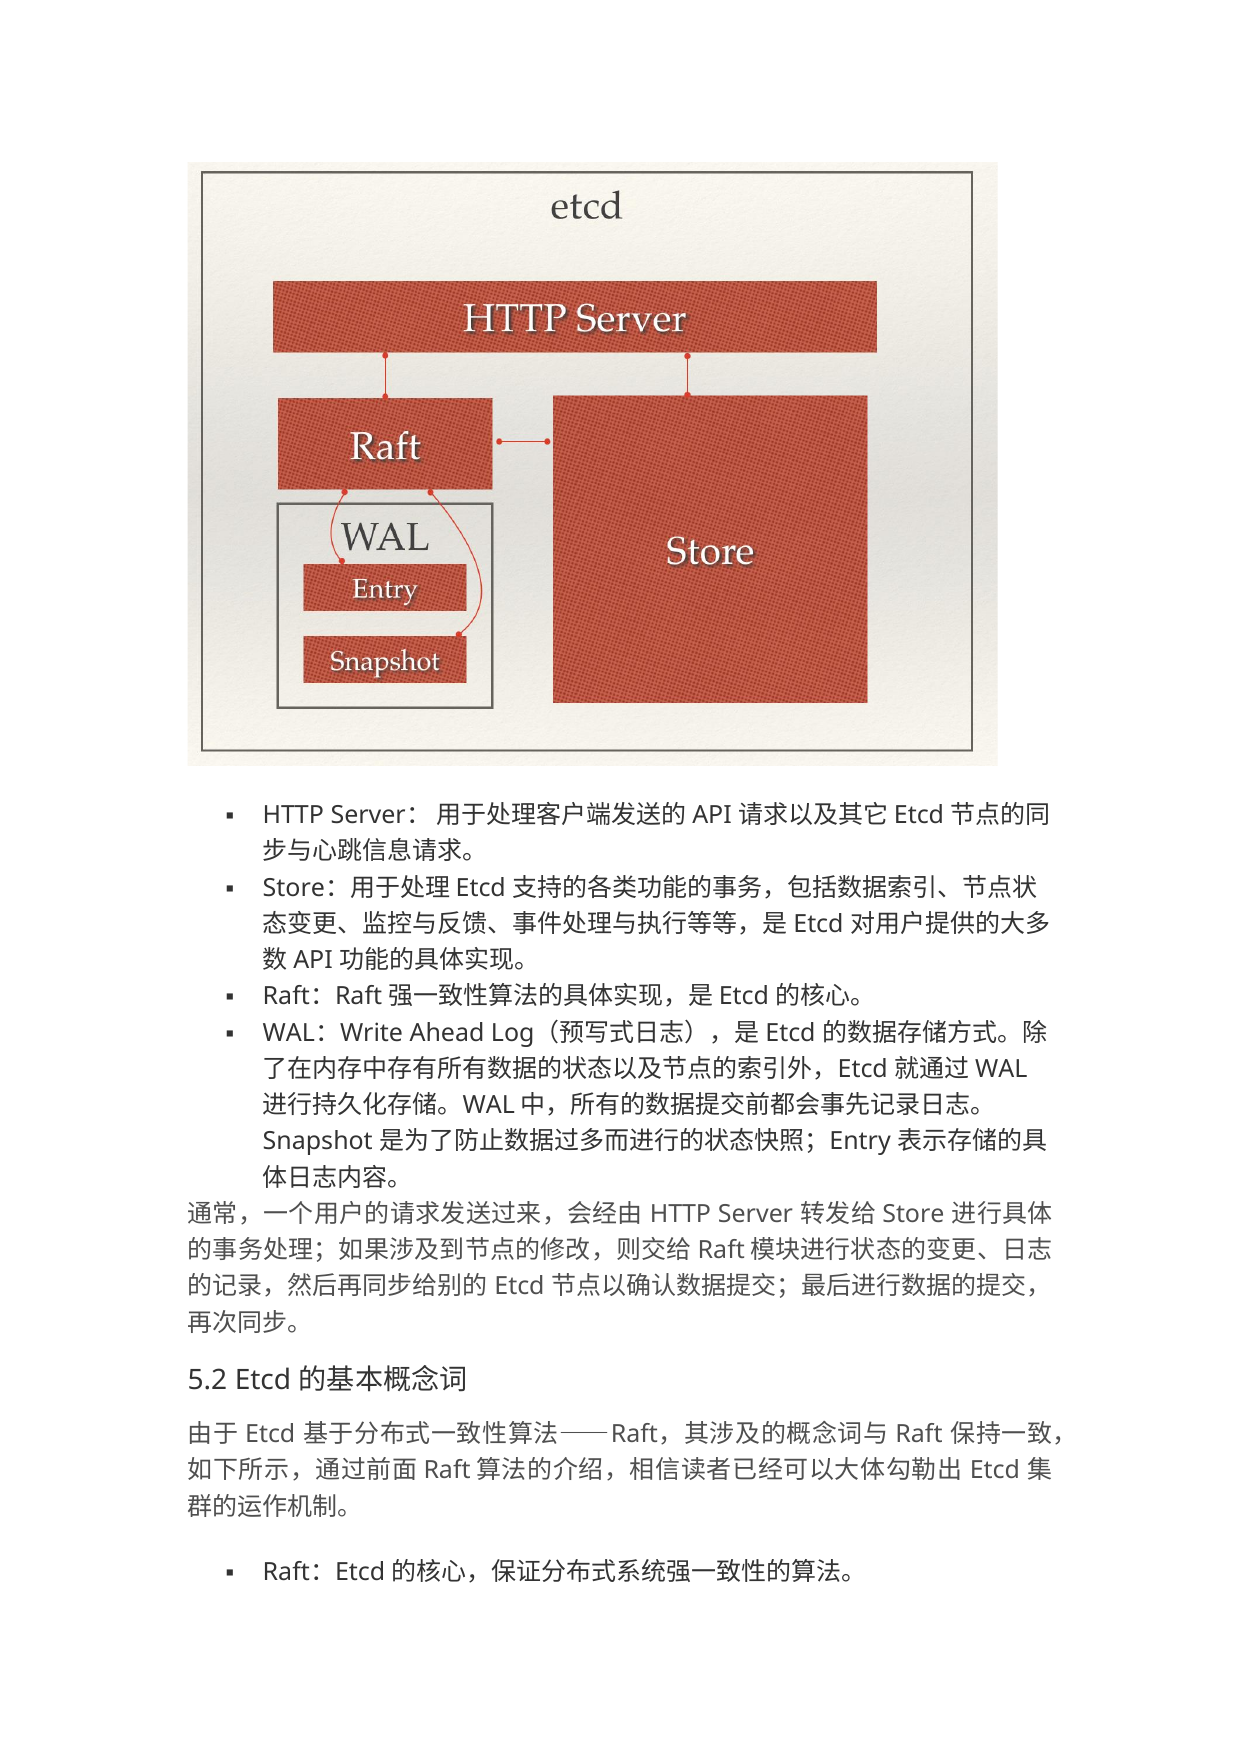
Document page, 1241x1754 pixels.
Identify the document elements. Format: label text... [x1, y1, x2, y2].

list Raft：Etcd 的核心，保证分布式系统强一致性的算法。 [225, 1551, 1053, 1588]
text 通常，一个用户的请求发送过来，会经由 HTTP Server 转发给 Store 进行具体的事务处理；如果涉及到节点的修改，则交给Raft模块进行状态的变更、日志的记录，然后再同步给别的 Etcd 节点以确认数据提交；最后进行数据的提交，再次同步。 [187, 1193, 1053, 1338]
list WAL：Write Ahead Log（预写式日志），是 Etcd 的数据存储方式。除了在内存中存有所有数据的状态以及节点的索引外，Etcd 就通过 WAL 进行持久化存储。WAL中，所有的数据提交前都会事先记录日志。Snapshot 是为了防止数据过多而进行的状态快照；Entry 表示存储的具体日志内容。 [225, 1012, 1053, 1193]
list Store：用于处理 Etcd 支持的各类功能的事务，包括数据索引、节点状态变更、监控与反馈、事件处理与执行等等，是 Etcd 对用户提供的大多数 API 功能的具体实现。 [225, 867, 1053, 976]
text 5.2 Etcd 的基本概念词 [187, 1357, 1053, 1398]
list HTTP Server： 用于处理客户端发送的 API 请求以及其它 Etcd 节点的同步与心跳信息请求。 [225, 794, 1053, 867]
picture [187, 162, 998, 766]
text 由于 Etcd 基于分布式一致性算法——Raft，其涉及的概念词与 Raft 保持一致，如下所示，通过前面Raft算法的介绍，相信读者已经可以大体勾勒出 Etcd 集群的运作机制。 [187, 1413, 1053, 1522]
list Raft：Raft 强一致性算法的具体实现，是Etcd 的核心。 [225, 976, 1053, 1012]
